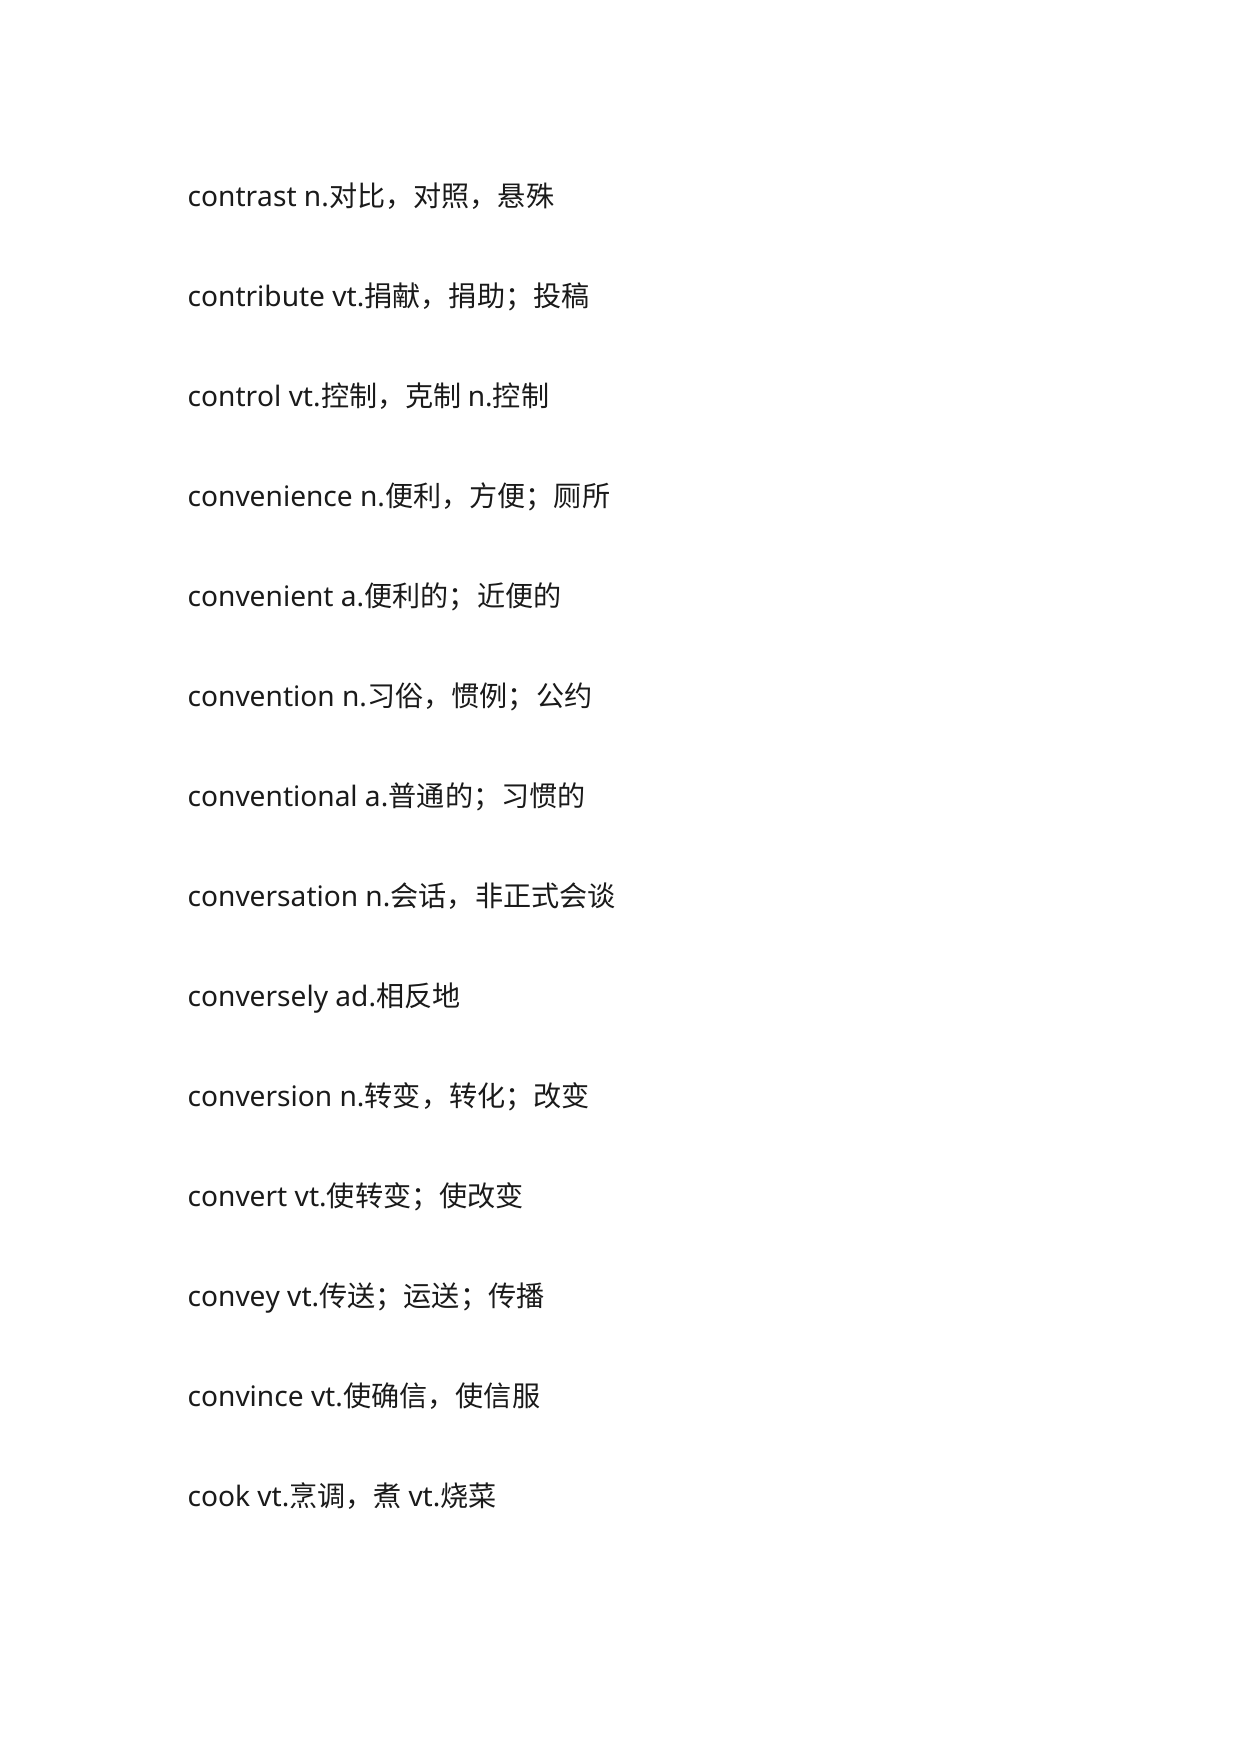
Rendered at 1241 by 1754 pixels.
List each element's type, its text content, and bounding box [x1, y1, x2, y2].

text convenient a.便利的；近便的 [187, 562, 1053, 627]
text contribute vt.捐献，捐助；投稿 [187, 262, 1053, 327]
text convenience n.便利，方便；厕所 [187, 462, 1053, 527]
text contrast n.对比，对照，悬殊 [187, 162, 1053, 227]
text conversely ad.相反地 [187, 962, 1053, 1027]
text convention n.习俗，惯例；公约 [187, 662, 1053, 727]
text conversation n.会话，非正式会谈 [187, 862, 1053, 927]
text control vt.控制，克制 n.控制 [187, 362, 1053, 427]
text convey vt.传送；运送；传播 [187, 1262, 1053, 1327]
text conventional a.普通的；习惯的 [187, 762, 1053, 827]
text conversion n.转变，转化；改变 [187, 1062, 1053, 1127]
text convert vt.使转变；使改变 [187, 1162, 1053, 1227]
text cook vt.烹调，煮 vt.烧菜 [187, 1462, 1053, 1527]
text convince vt.使确信，使信服 [187, 1362, 1053, 1427]
